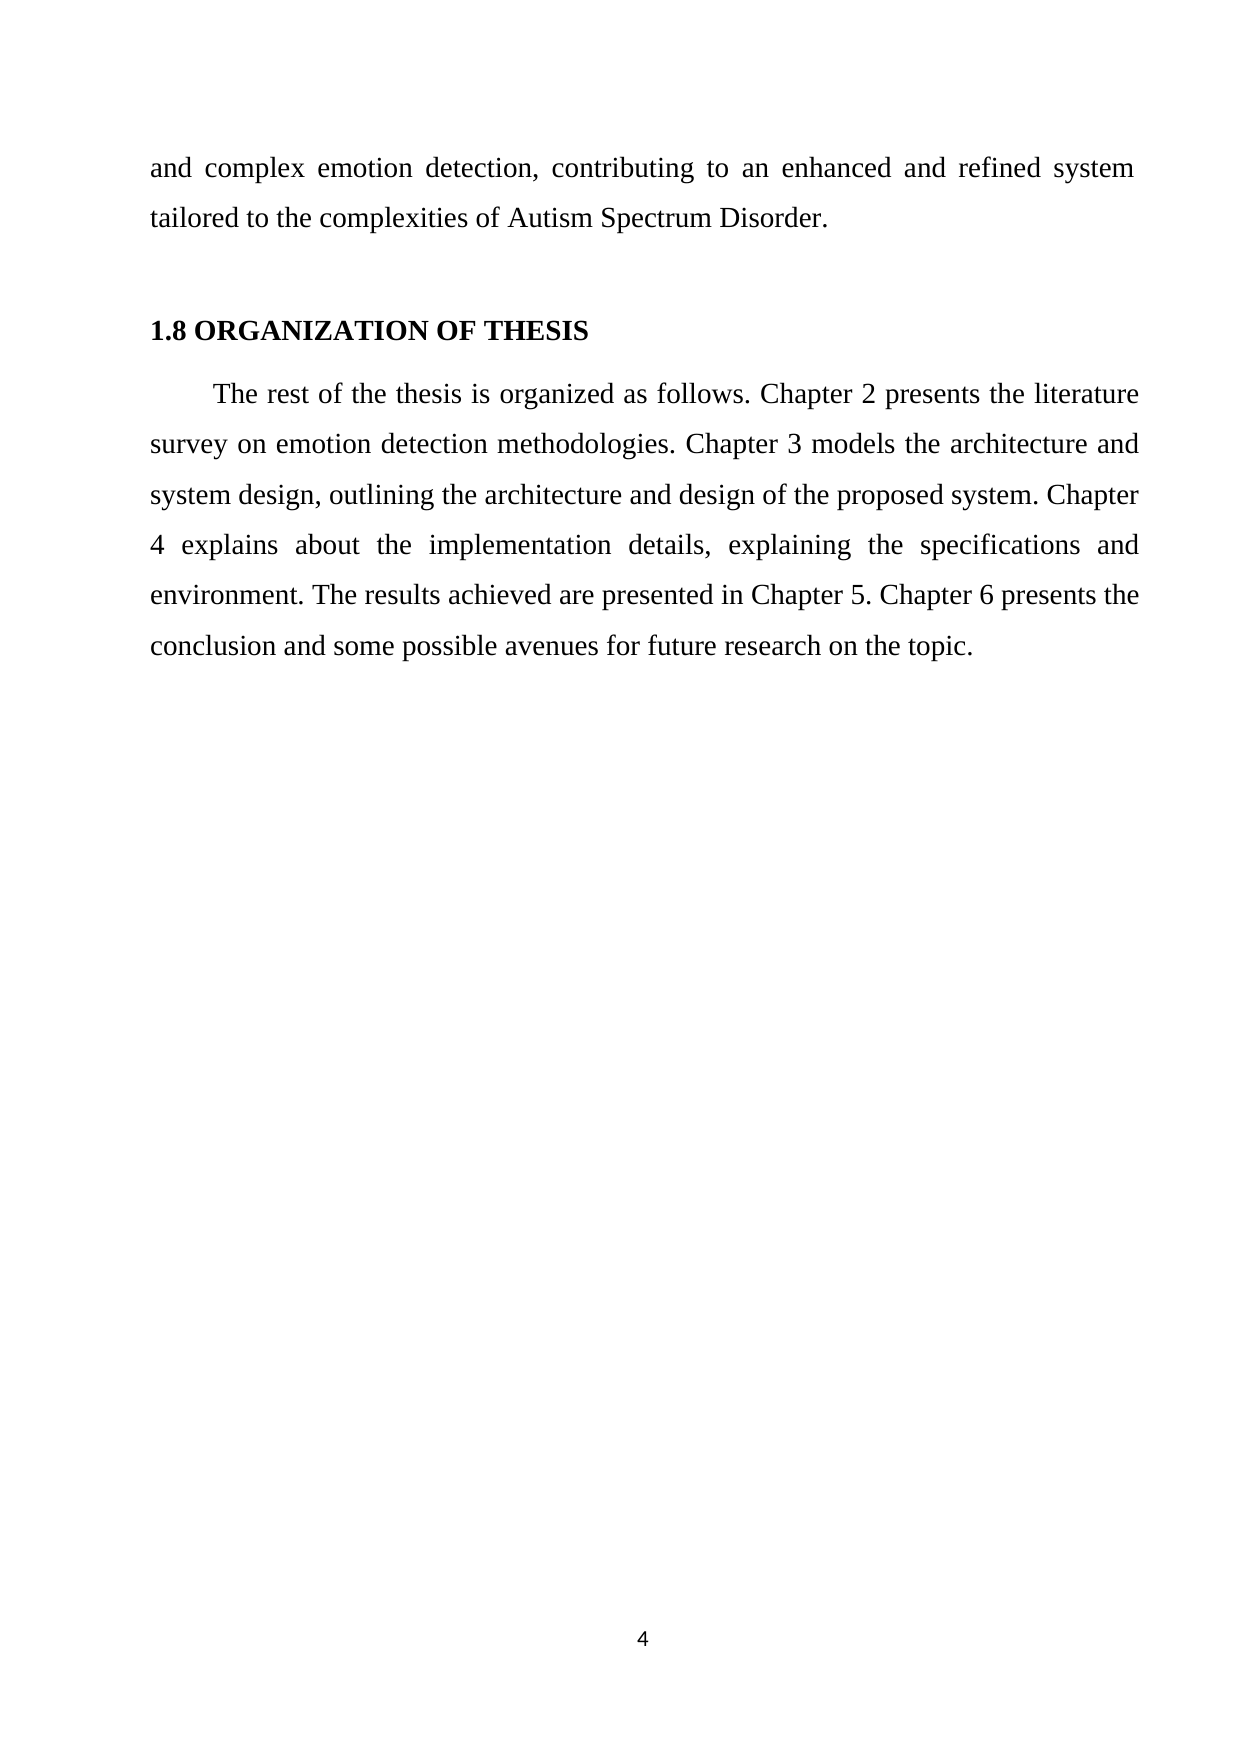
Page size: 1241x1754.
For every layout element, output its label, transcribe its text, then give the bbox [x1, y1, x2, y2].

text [150, 150, 1135, 234]
text The rest of the thesis is organized as follows. Chapter 2 presents the literature survey on emotion detection methodologies. Chapter 3 models the architecture and system design, outlining the architecture and design of the proposed system. Chapter 4 explains about the implementation details, explaining the specifications and environment. The results achieved are presented in Chapter 5. Chapter 6 presents the conclusion and some possible avenues for future research on the topic. [150, 376, 1140, 661]
text 1.8 ORGANIZATION OF THESIS [150, 313, 1135, 347]
